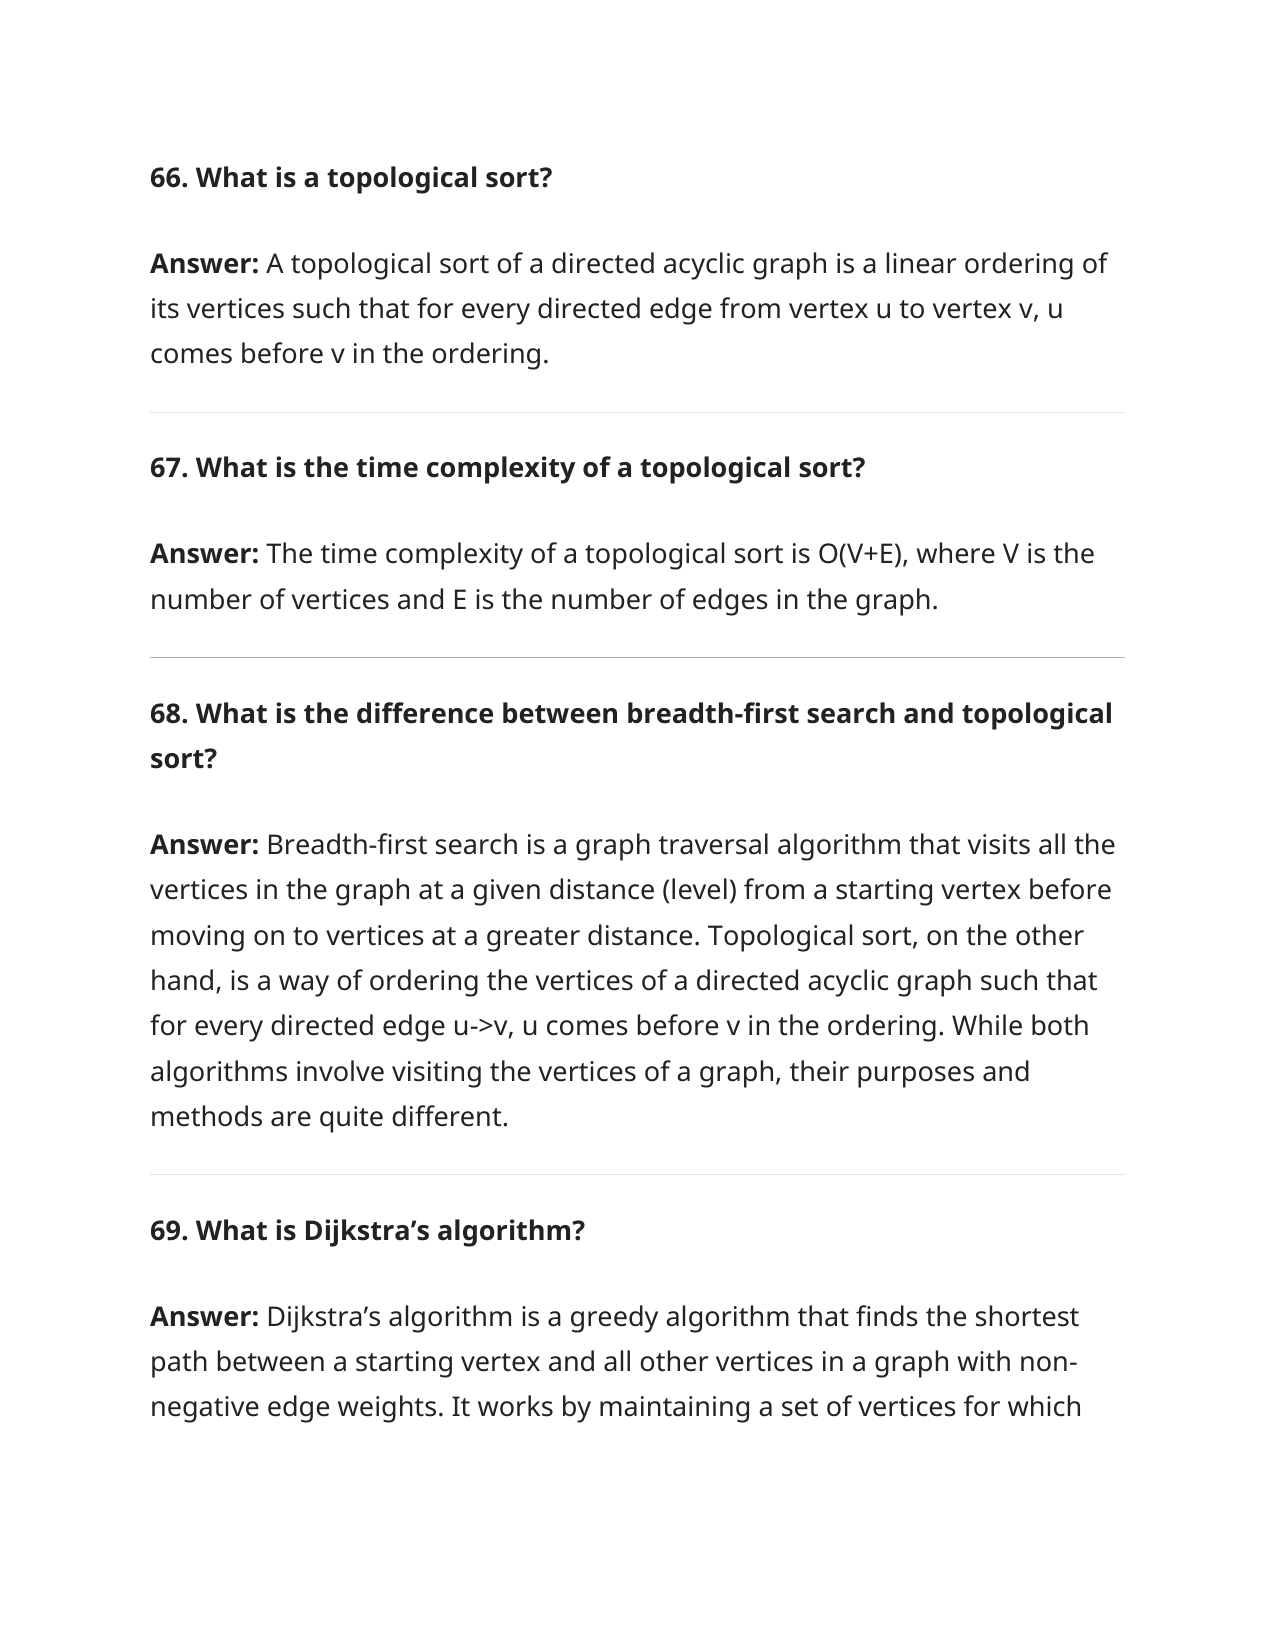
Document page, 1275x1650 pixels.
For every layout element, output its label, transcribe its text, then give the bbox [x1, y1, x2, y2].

text Answer: Breadth-first search is a graph traversal algorithm that visits all the vertices in the graph at a given distance (level) from a starting vertex before moving on to vertices at a greater distance. Topological sort, on the other hand, is a way of ordering the vertices of a directed acyclic graph such that for every directed edge u->v, u comes before v in the ordering. While both algorithms involve visiting the vertices of a graph, their purposes and methods are quite different. [150, 817, 1125, 1134]
text 69. What is Dijkstra’s algorithm? [150, 1203, 1125, 1248]
text Answer: The time complexity of a topological sort is O(V+E), where V is the number of vertices and E is the number of edges in the graph. [150, 526, 1125, 617]
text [150, 1289, 1125, 1425]
text Answer: A topological sort of a directed acyclic graph is a linear ordering of its vertices such that for every directed edge from vertex u to vertex v, u comes before v in the ordering. [150, 236, 1125, 372]
text 68. What is the difference between breadth-first search and topological sort? [150, 686, 1125, 776]
text 67. What is the time complexity of a topological sort? [150, 441, 1125, 486]
text 66. What is a topological sort? [150, 150, 1125, 195]
